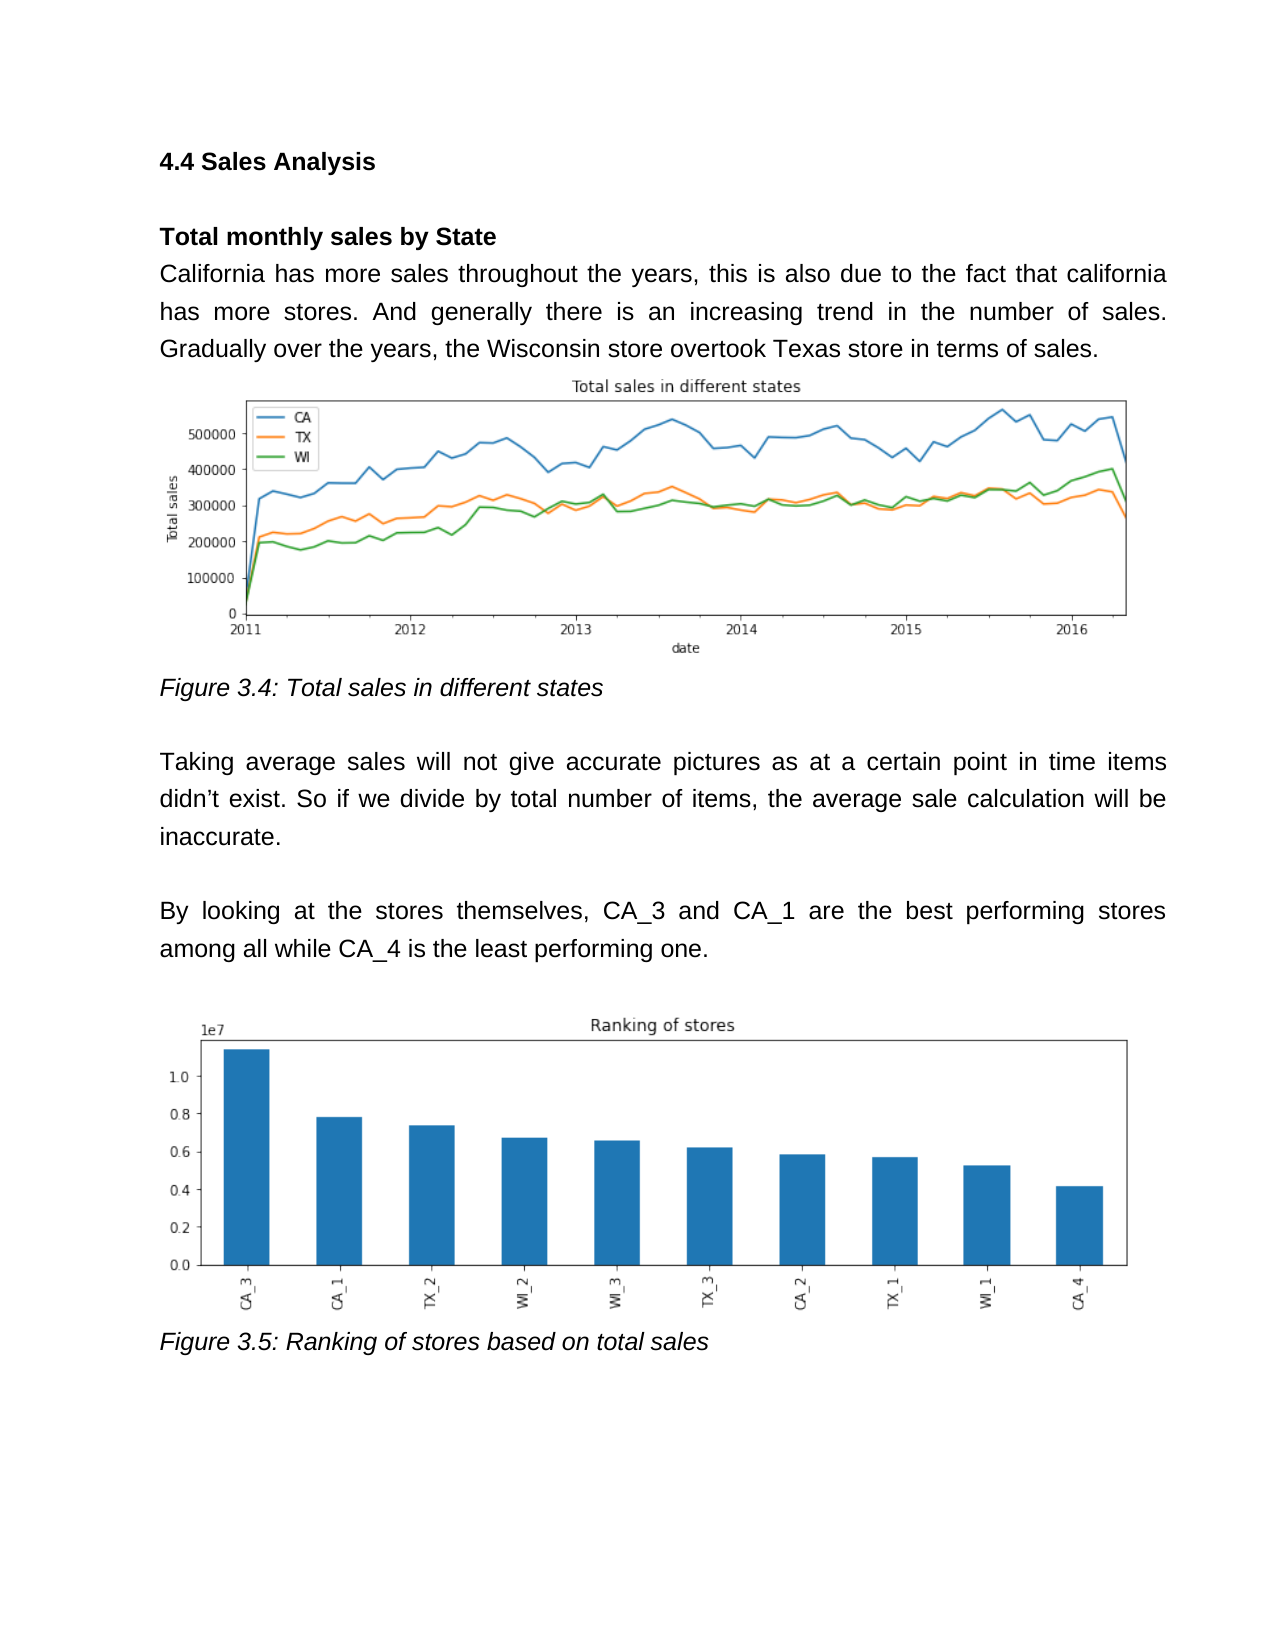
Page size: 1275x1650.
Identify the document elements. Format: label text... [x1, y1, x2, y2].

picture [159, 371, 1135, 665]
text Taking average sales will not give accurate pictures as at a certain point in time items didn’t exist. So if we divide by total number of items, the average sale calculation will be inaccurate. [159, 747, 1169, 851]
text Total monthly sales by State [159, 222, 1169, 251]
text Figure 3.5: Ranking of stores based on total sales [159, 1326, 1169, 1355]
text By looking at the stores themselves, CA_3 and CA_1 are the best performing stores among all while CA_4 is the least performing one. [159, 896, 1169, 962]
picture [159, 1008, 1135, 1319]
text 4.4 Sales Analysis [159, 147, 1169, 176]
text Figure 3.4: Total sales in different states [159, 673, 1169, 701]
text California has more sales throughout the years, this is also due to the fact that california has more stores. And generally there is an increasing trend in the number of sales. Gradually over the years, the Wisconsin store overtook Texas store in terms of sales. [159, 259, 1169, 362]
